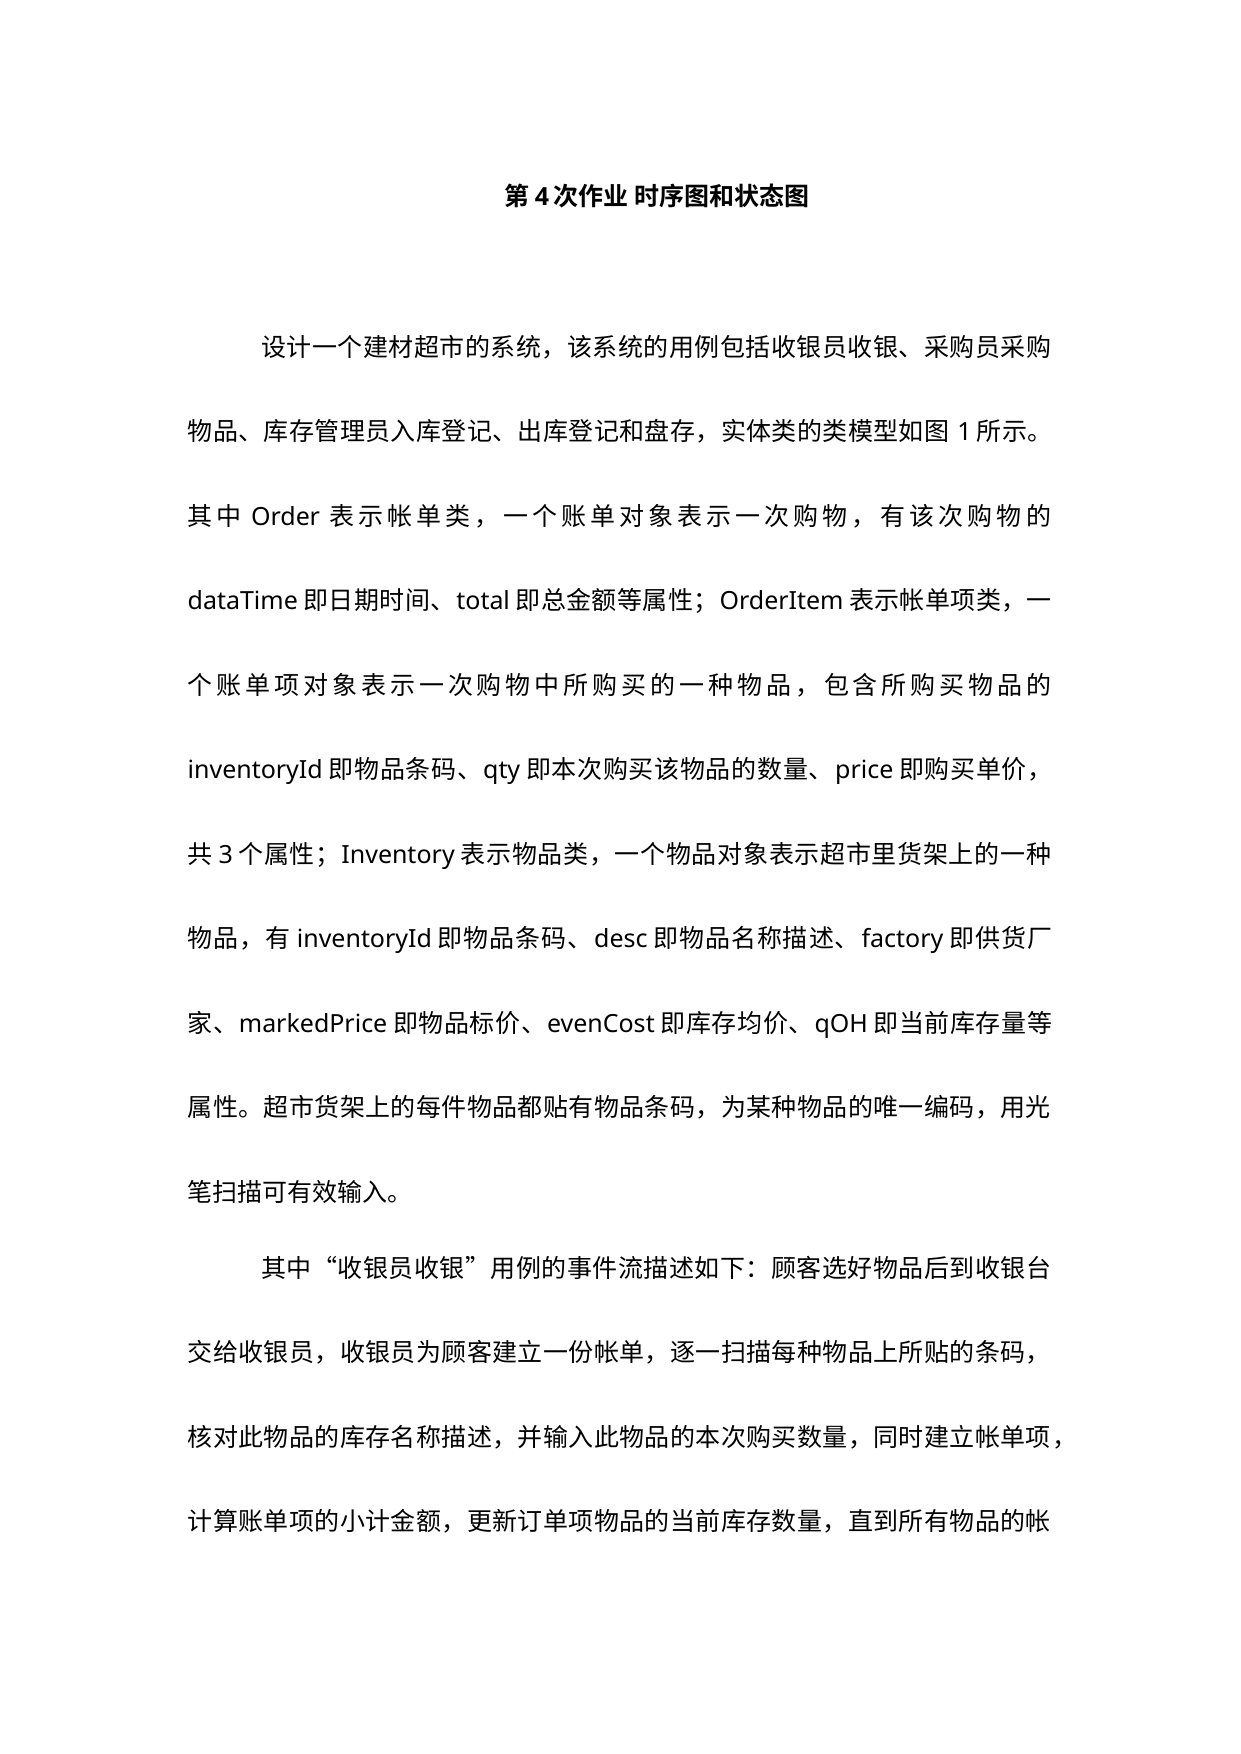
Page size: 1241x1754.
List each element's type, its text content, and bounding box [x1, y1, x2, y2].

text 第4次作业 时序图和状态图 [187, 162, 1053, 227]
text 设计一个建材超市的系统，该系统的用例包括收银员收银、采购员采购物品、库存管理员入库登记、出库登记和盘存，实体类的类模型如图1所示。其中Order表示帐单类，一个账单对象表示一次购物，有该次购物的dataTime即日期时间、total即总金额等属性；OrderItem表示帐单项类，一个账单项对象表示一次购物中所购买的一种物品，包含所购买物品的inventoryId即物品条码、qty即本次购买该物品的数量、price即购买单价，共3个属性；Inventory表示物品类，一个物品对象表示超市里货架上的一种物品，有inventoryId即物品条码、desc即物品名称描述、factory即供货厂家、markedPrice即物品标价、evenCost即库存均价、qOH即当前库存量等属性。超市货架上的每件物品都贴有物品条码，为某种物品的唯一编码，用光笔扫描可有效输入。 [187, 313, 1053, 1223]
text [187, 1234, 1053, 1552]
